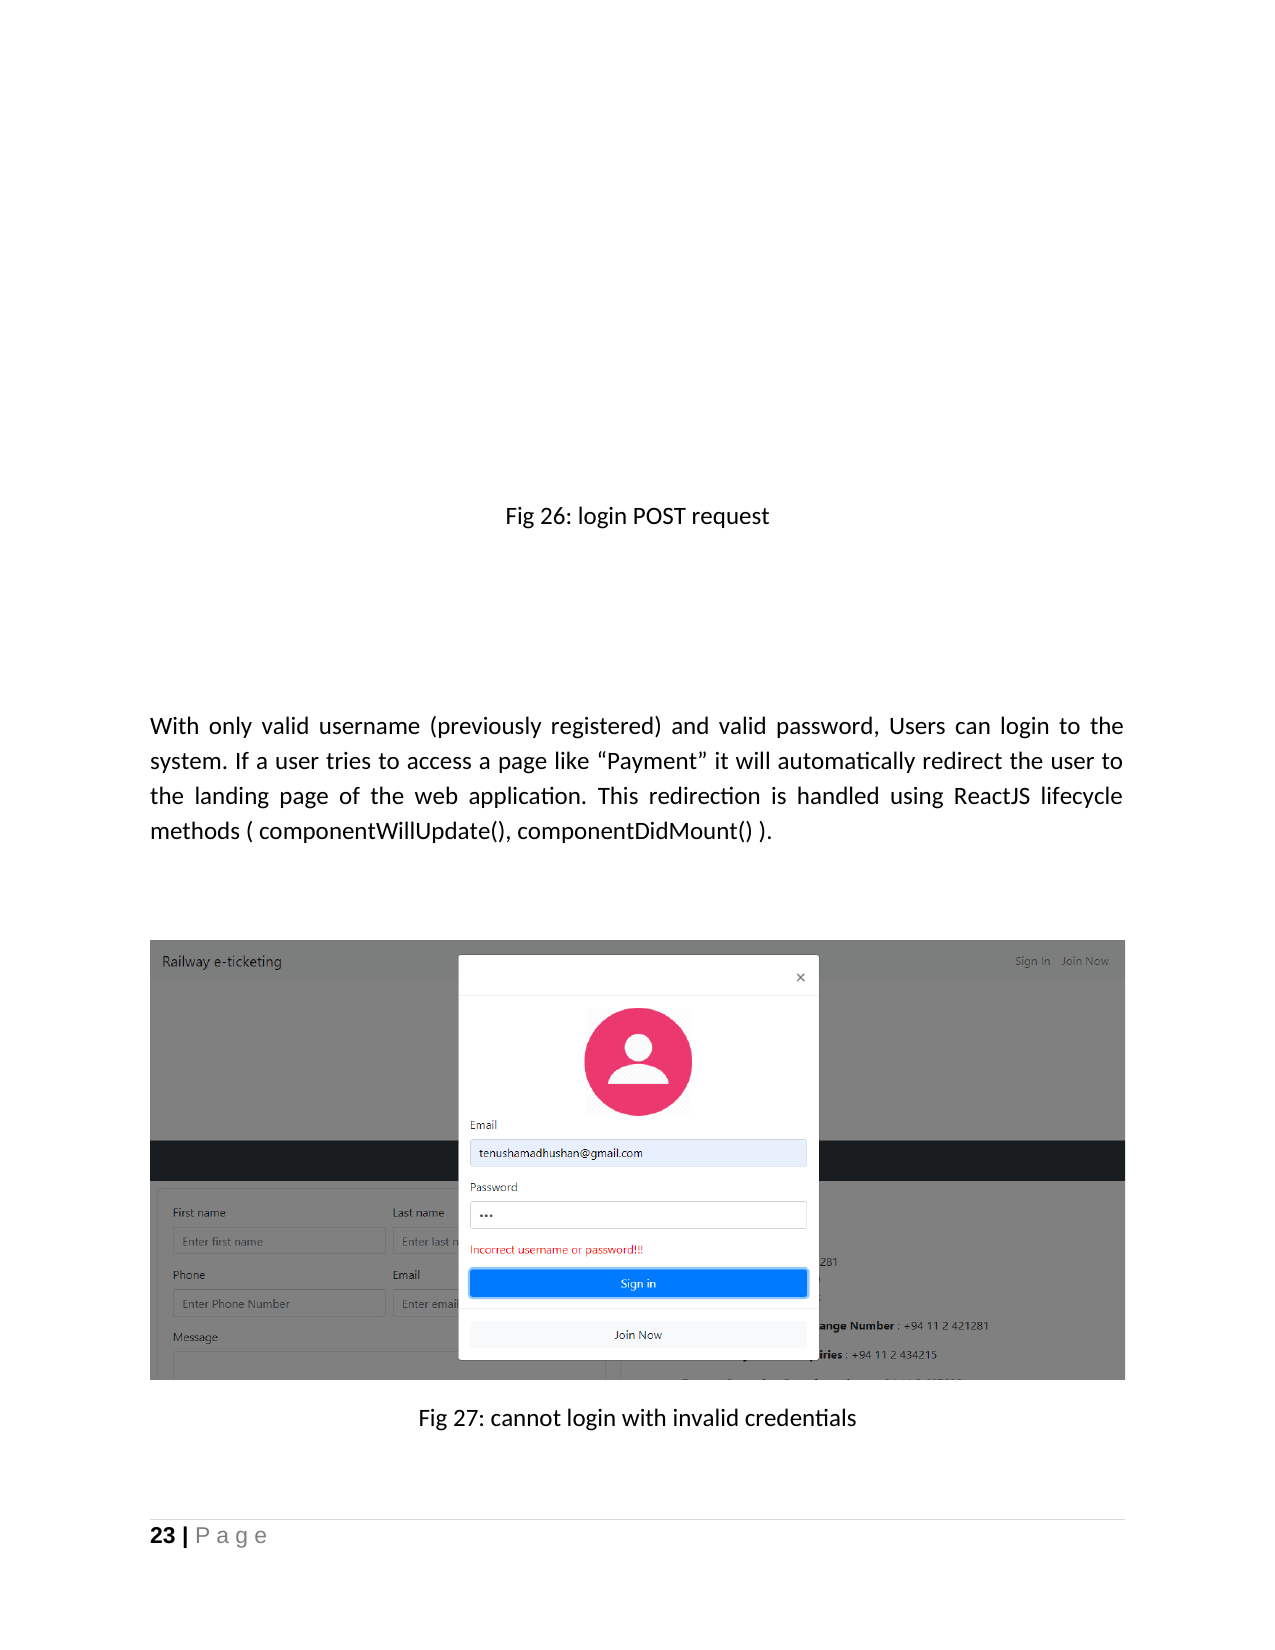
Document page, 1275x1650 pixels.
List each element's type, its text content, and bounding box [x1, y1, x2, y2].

picture [150, 940, 1125, 1380]
text With only valid username (previously registered) and valid password, Users can login to the system. If a user tries to access a page like “Payment” it will automatically redirect the user to the landing page of the web application. This redirection is handled using ReactJS lifecycle methods ( componentWillUpdate(), componentDidMount() ). [150, 710, 1125, 846]
text Fig 26: login POST request [150, 500, 1125, 531]
text Fig 27: cannot login with invalid credentials [150, 1402, 1125, 1432]
